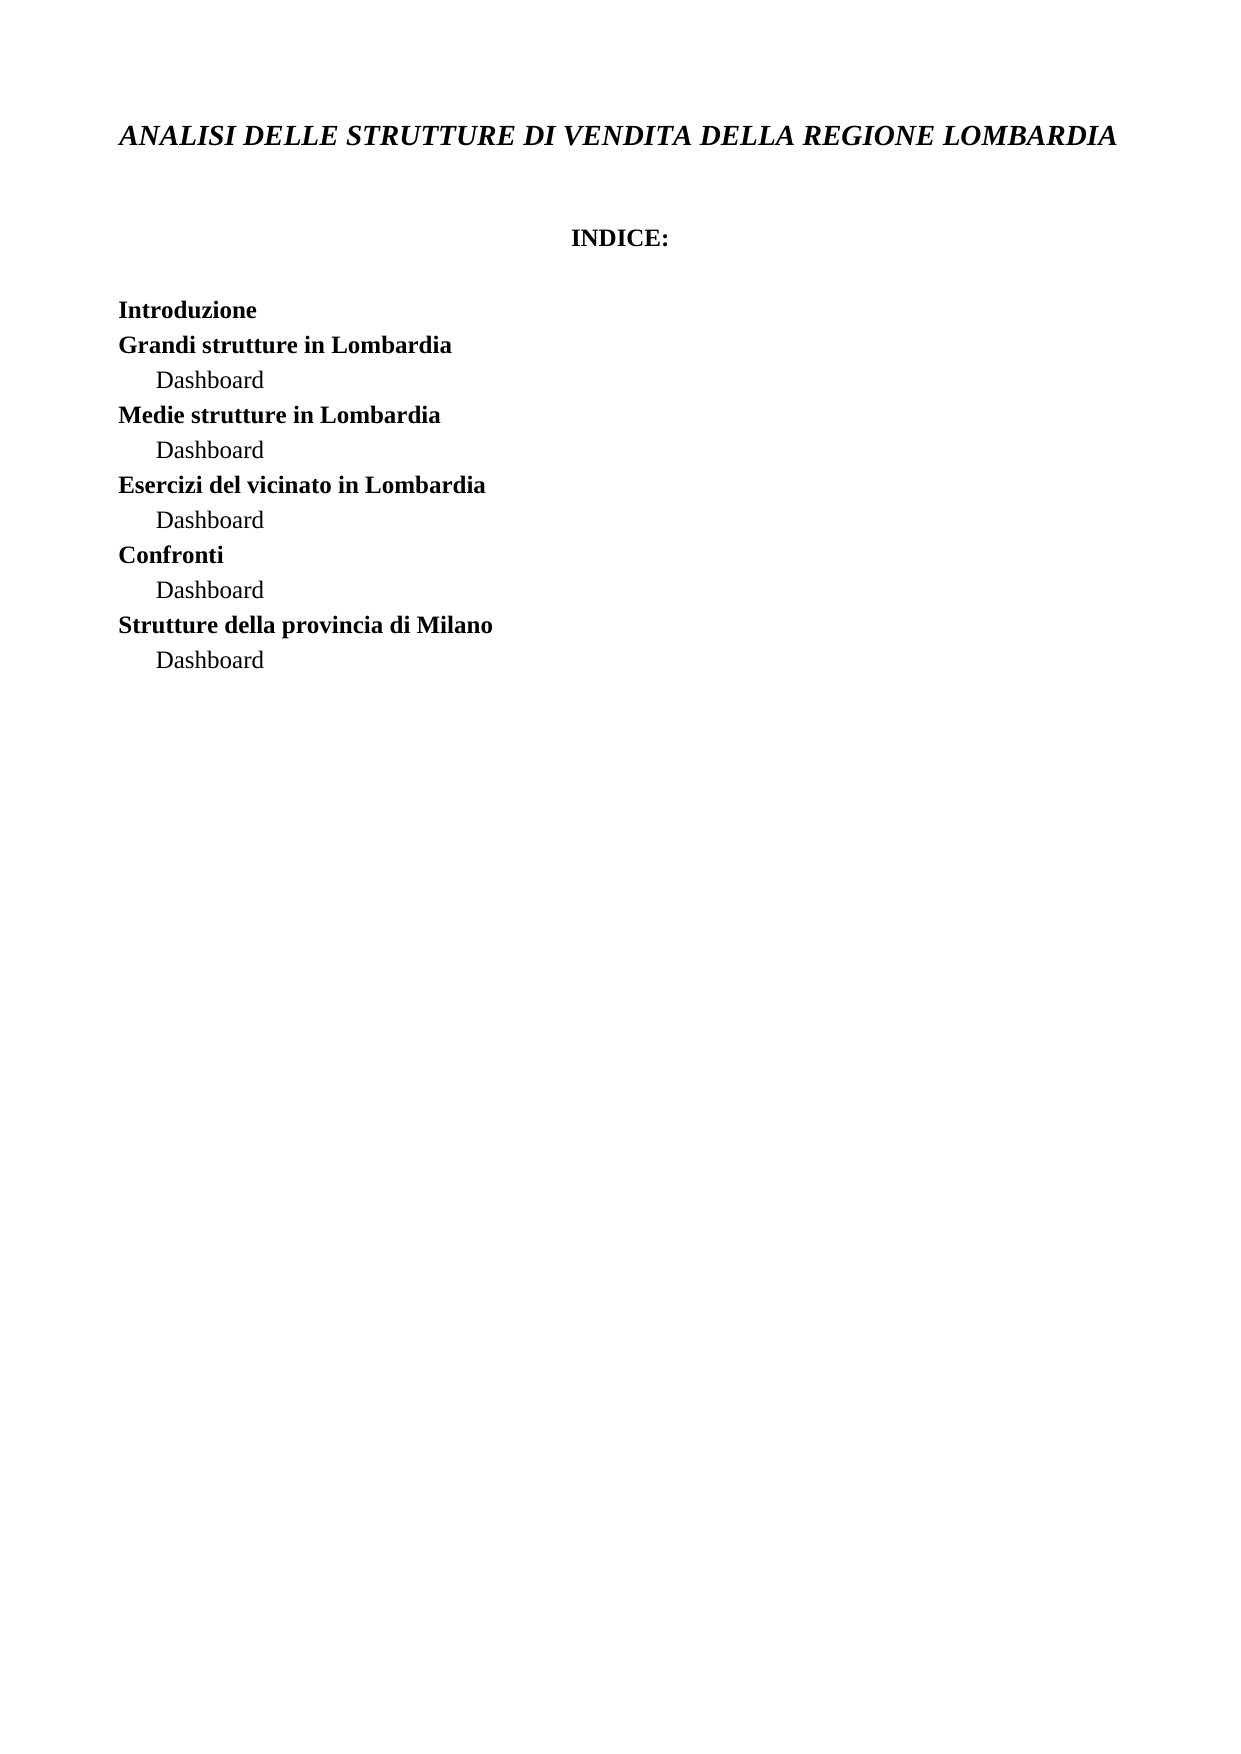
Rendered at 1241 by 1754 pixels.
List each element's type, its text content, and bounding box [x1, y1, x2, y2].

text INDICE: [118, 223, 1122, 251]
text ANALISI DELLE STRUTTURE DI VENDITA DELLA REGIONE LOMBARDIA [118, 118, 1122, 152]
